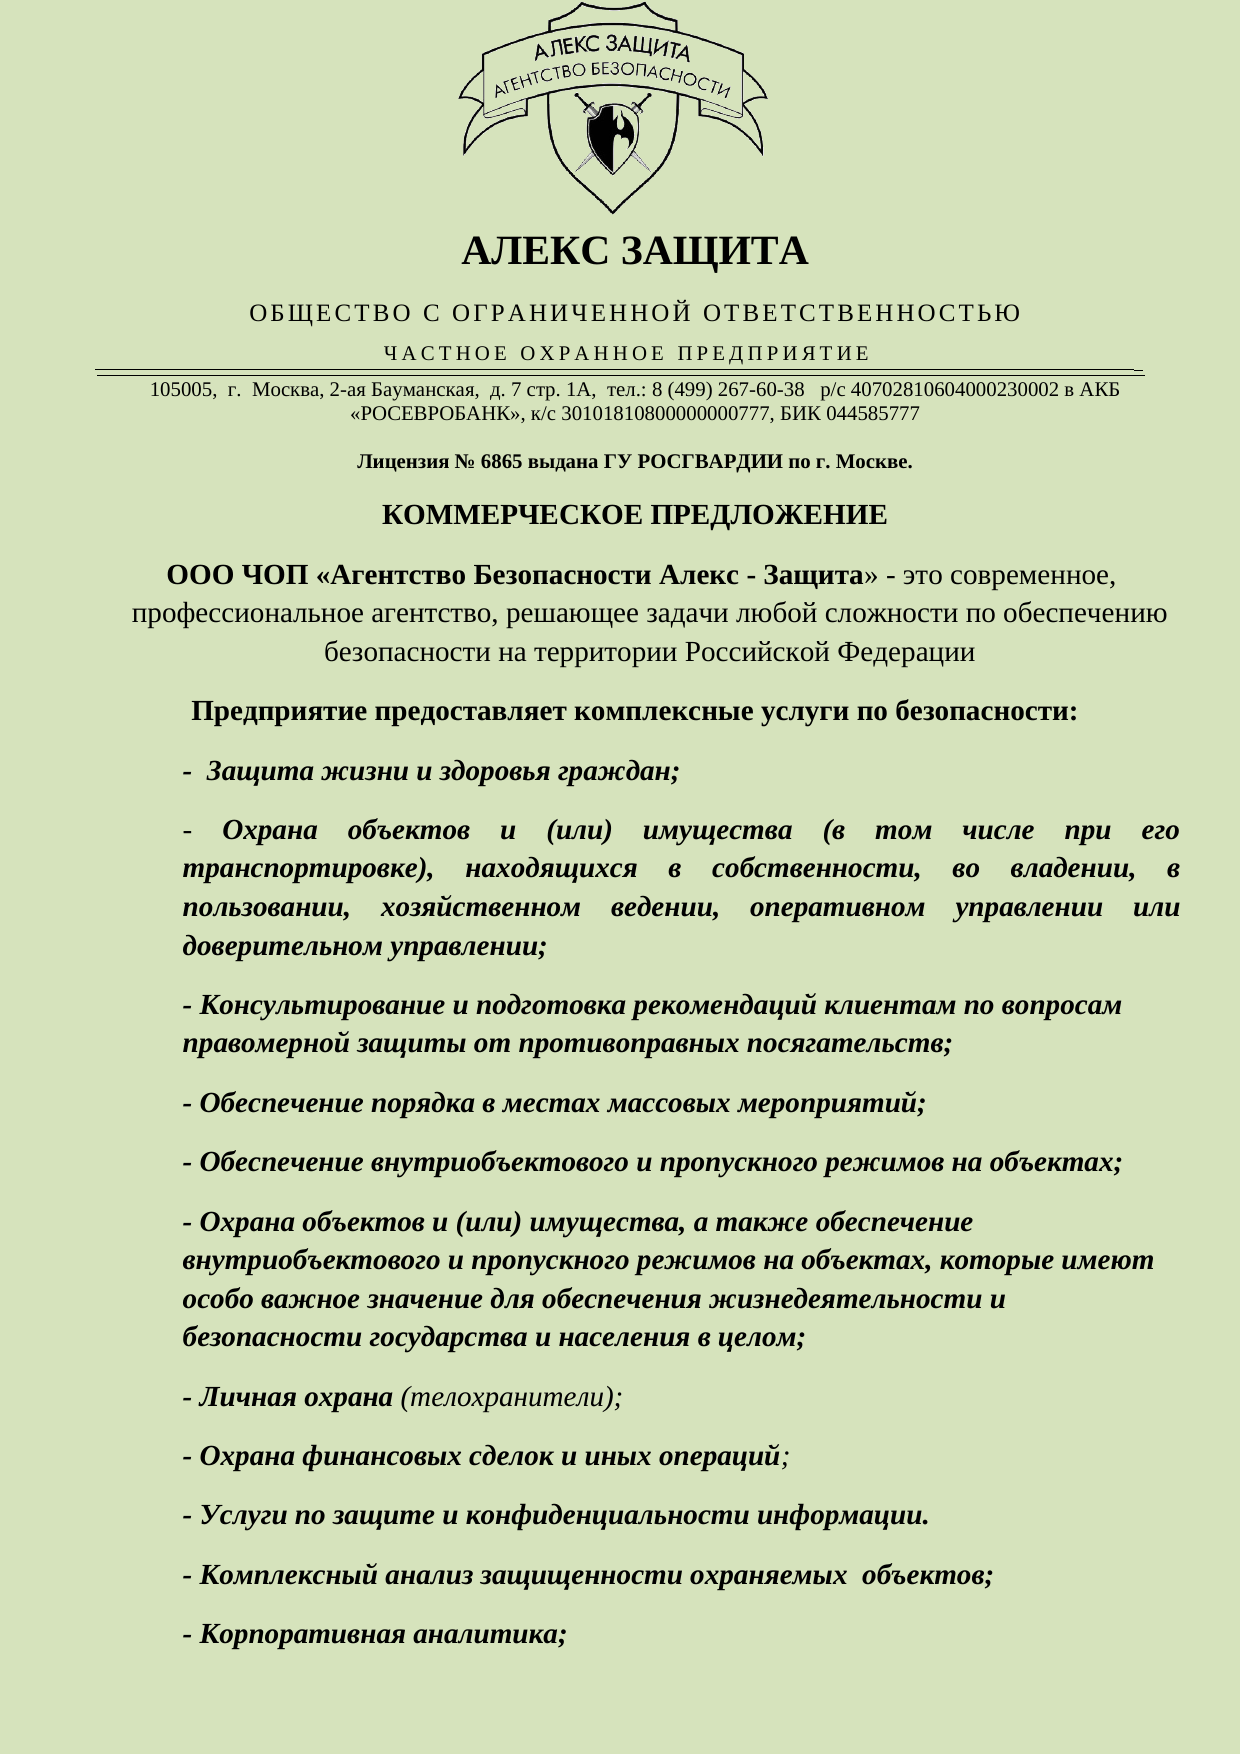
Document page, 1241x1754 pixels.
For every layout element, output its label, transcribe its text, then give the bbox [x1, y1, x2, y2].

text - Охрана финансовых сделок и иных операций; [182, 1438, 1181, 1472]
text КОММЕРЧЕСКОЕ ПРЕДЛОЖЕНИЕ [89, 497, 1181, 531]
text - Консультирование и подготовка рекомендаций клиентам по вопросам правомерной защиты от противоправных посягательств; [182, 987, 1181, 1059]
text - Защита жизни и здоровья граждан; [109, 753, 1181, 786]
text ООО ЧОП «Агентство Безопасности Алекс - Защита» - это современное, профессиональное агентство, решающее задачи любой сложности по обеспечению безопасности на территории Российской Федерации [89, 557, 1181, 667]
text - Охрана объектов и (или) имущества (в том числе при его транспортировке), находящихся в собственности, во владении, в пользовании, хозяйственном ведении, оперативном управлении или доверительном управлении; [182, 812, 1181, 961]
text - Обеспечение порядка в местах массовых мероприятий; [182, 1085, 1181, 1118]
text - Услуги по защите и конфиденциальности информации. [109, 1497, 1181, 1531]
text Предприятие предоставляет комплексные услуги по безопасности: [89, 693, 1181, 727]
text - Корпоративная аналитика; [182, 1616, 1181, 1650]
picture [453, 0, 772, 219]
text Лицензия № 6865 выдана ГУ РОСГВАРДИИ по г. Москве. [89, 449, 1181, 473]
text - Обеспечение внутриобъектового и пропускного режимов на объектах; [182, 1144, 1181, 1178]
text - Охрана объектов и (или) имущества, а также обеспечение внутриобъектового и пропускного режимов на объектах, которые имеют особо важное значение для обеспечения жизнедеятельности и безопасности государства и населения в целом; [182, 1204, 1181, 1353]
text - Комплексный анализ защищенности охраняемых объектов; [182, 1557, 1181, 1590]
text - Личная охрана (телохранители); [182, 1379, 1181, 1412]
